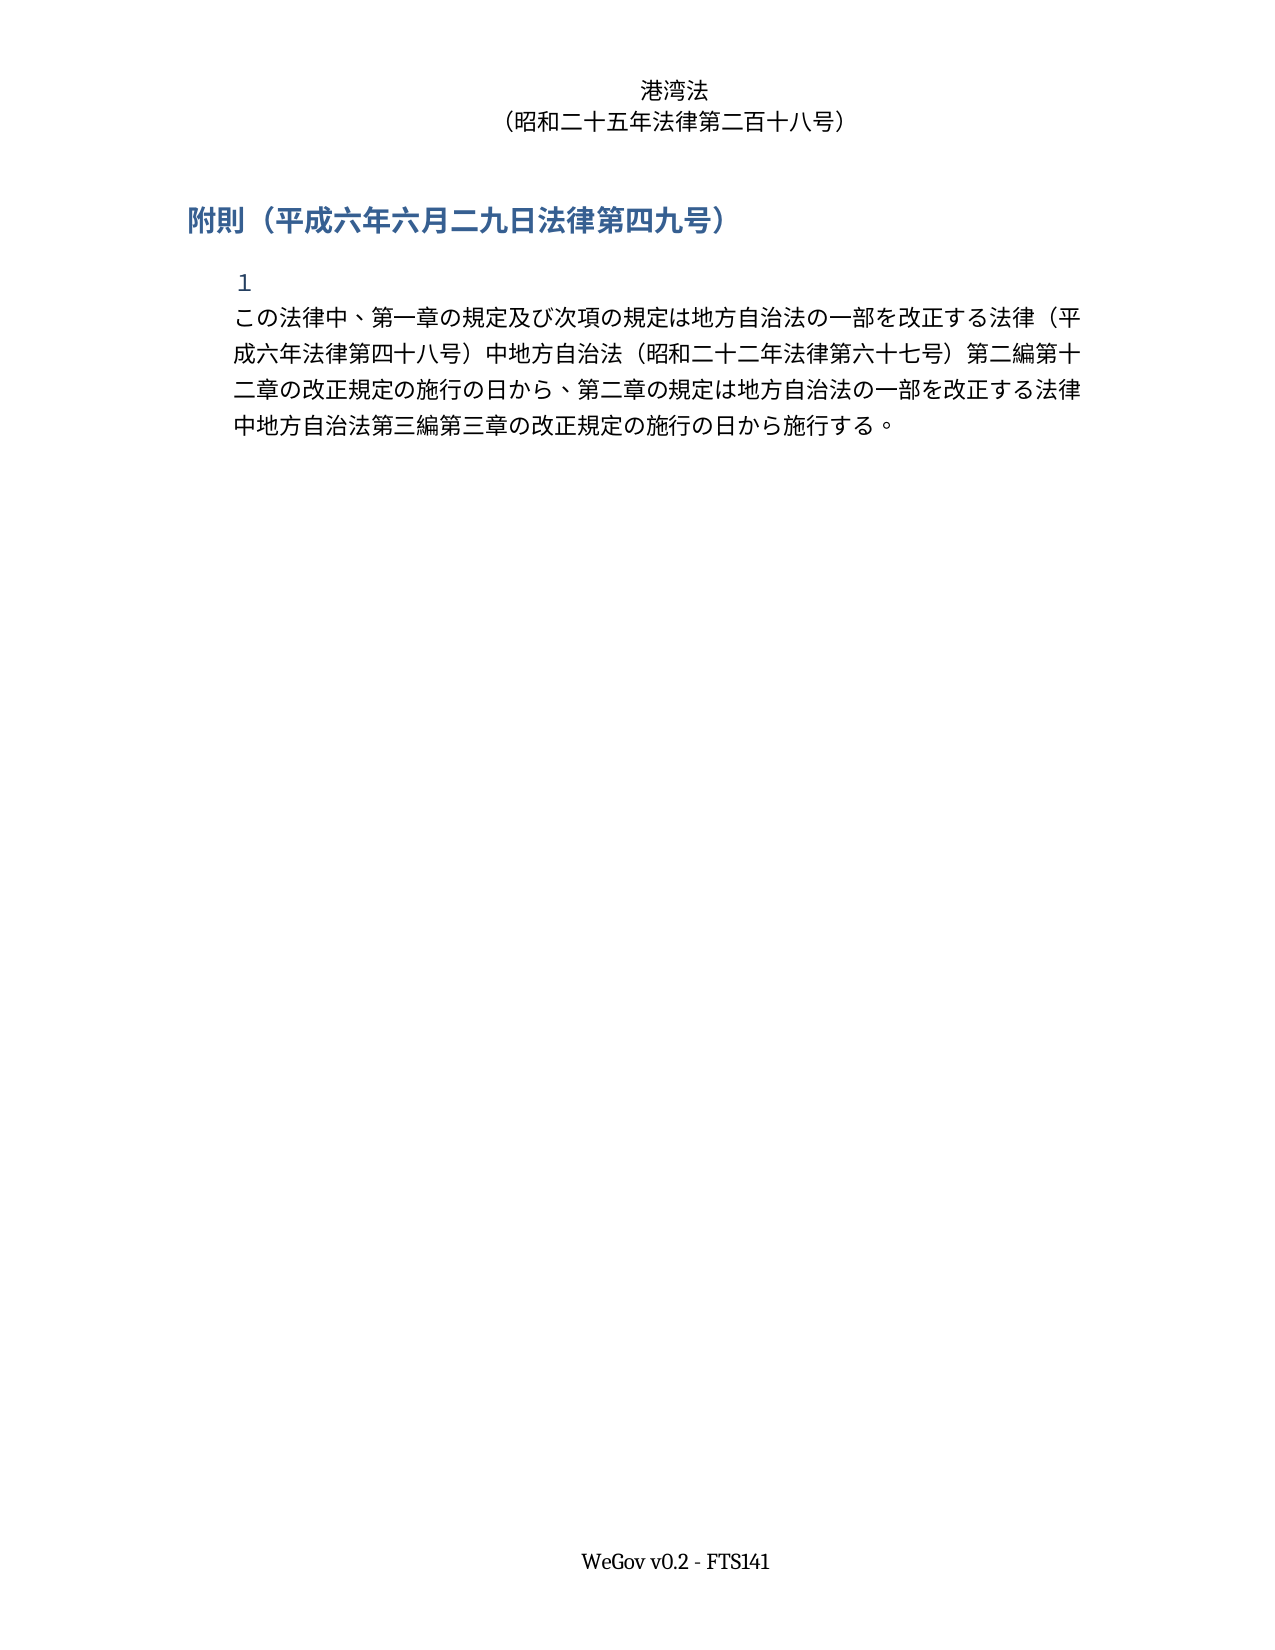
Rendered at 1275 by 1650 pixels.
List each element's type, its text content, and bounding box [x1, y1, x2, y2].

text この法律中、第一章の規定及び次項の規定は地方自治法の一部を改正する法律（平成六年法律第四十八号）中地方自治法（昭和二十二年法律第六十七号）第二編第十二章の改正規定の施行の日から、第二章の規定は地方自治法の一部を改正する法律中地方自治法第三編第三章の改正規定の施行の日から施行する。 [233, 302, 1087, 441]
subtitle １ [233, 266, 1087, 298]
subtitle 附則（平成六年六月二九日法律第四九号） [187, 200, 1087, 240]
